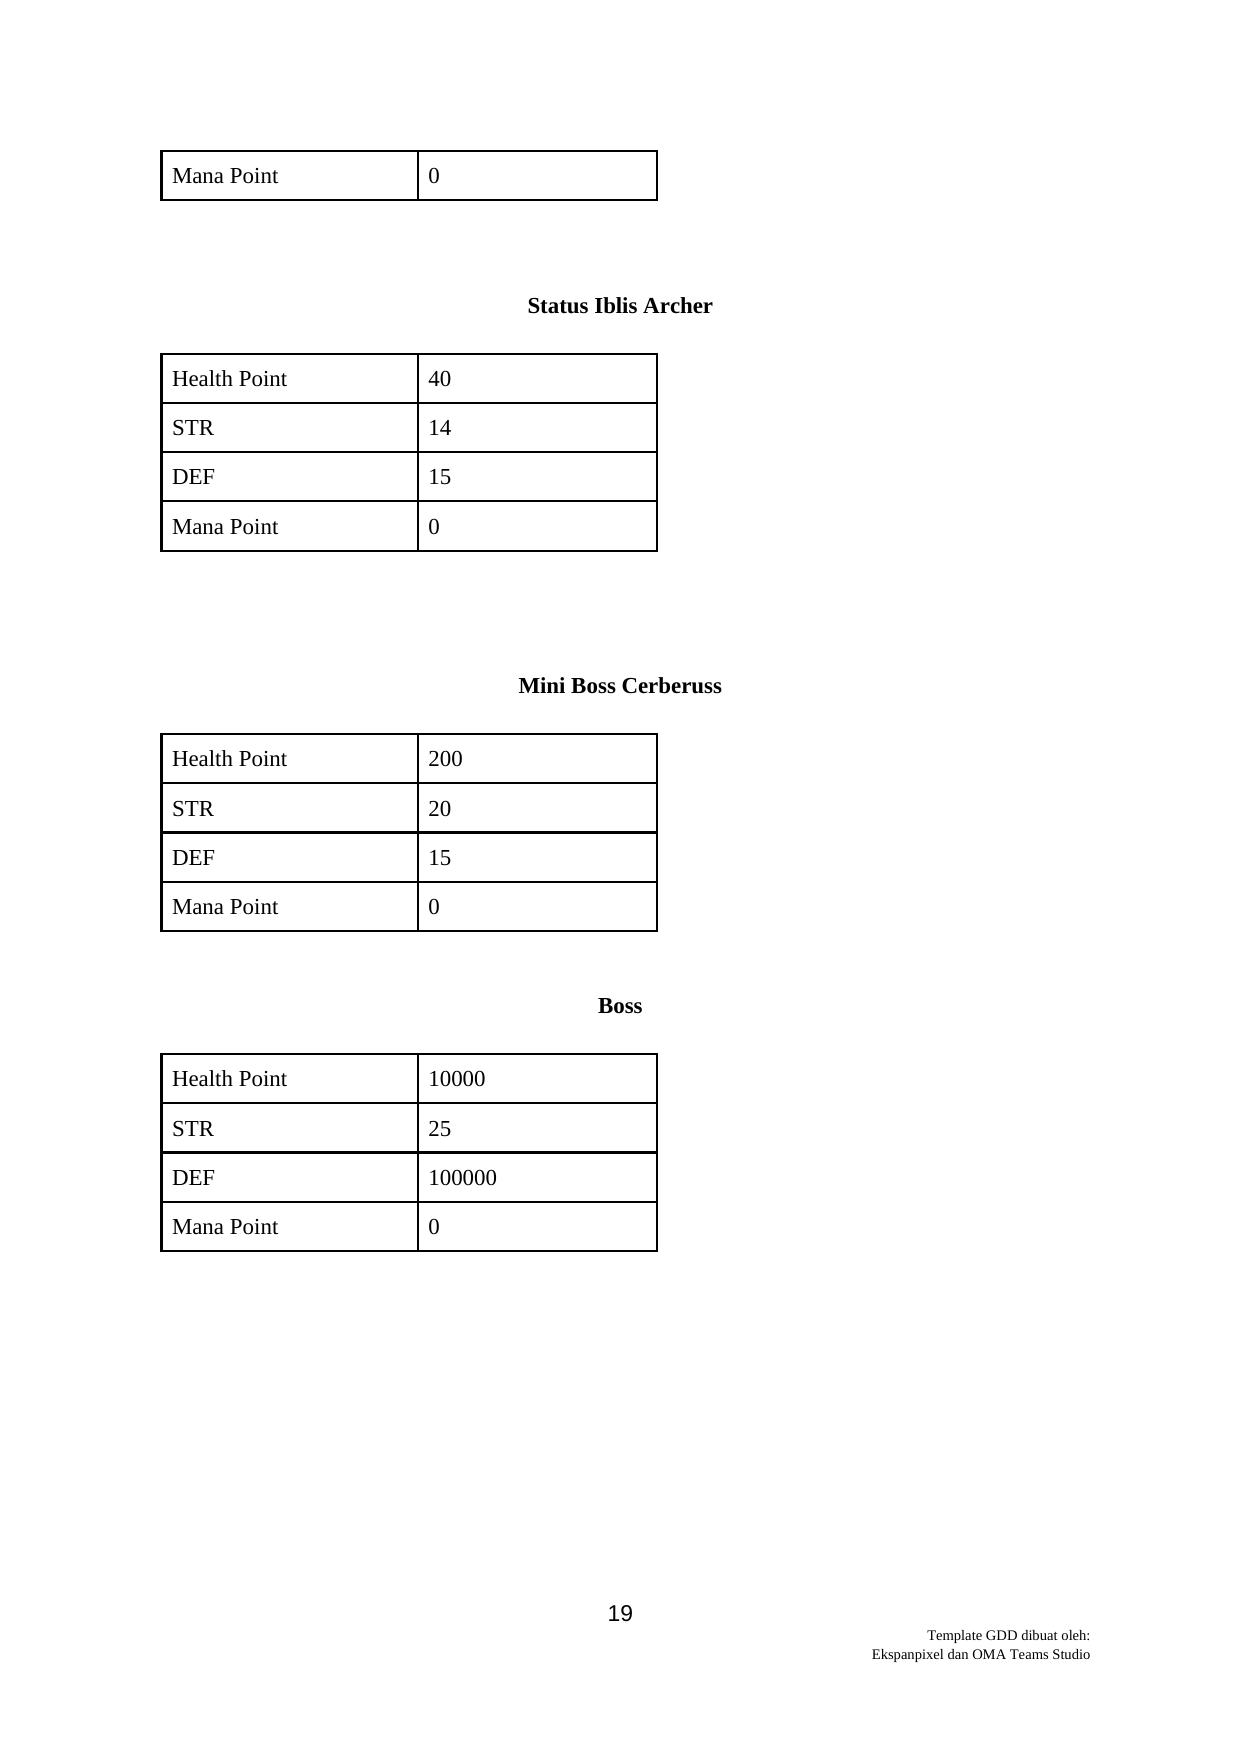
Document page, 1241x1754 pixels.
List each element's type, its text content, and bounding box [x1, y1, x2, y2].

table_cell 0 [419, 1203, 656, 1250]
table_cell STR [163, 404, 417, 451]
table_cell STR [163, 784, 417, 831]
table_header 10000 [419, 1055, 656, 1102]
table_header 40 [419, 355, 656, 402]
table_header Health Point [163, 355, 417, 402]
text Boss [150, 992, 1090, 1019]
table_header 200 [419, 735, 656, 782]
table_cell 15 [419, 453, 656, 500]
table_cell DEF [163, 1154, 417, 1201]
table_cell 0 [419, 883, 656, 930]
table_cell 0 [419, 502, 656, 549]
table_cell Mana Point [163, 883, 417, 930]
table_cell Mana Point [163, 1203, 417, 1250]
table_cell Mana Point [163, 152, 417, 199]
table_cell 14 [419, 404, 656, 451]
table_cell DEF [163, 834, 417, 881]
table_cell 20 [419, 784, 656, 831]
table_cell 15 [419, 834, 656, 881]
table_cell 25 [419, 1104, 656, 1151]
table_header Health Point [163, 1055, 417, 1102]
table_cell DEF [163, 453, 417, 500]
table_header Health Point [163, 735, 417, 782]
table_cell 0 [419, 152, 656, 199]
table_cell 100000 [419, 1154, 656, 1201]
text Mini Boss Cerberuss [150, 672, 1090, 699]
table_cell Mana Point [163, 502, 417, 549]
table_cell STR [163, 1104, 417, 1151]
text Status Iblis Archer [150, 292, 1090, 318]
